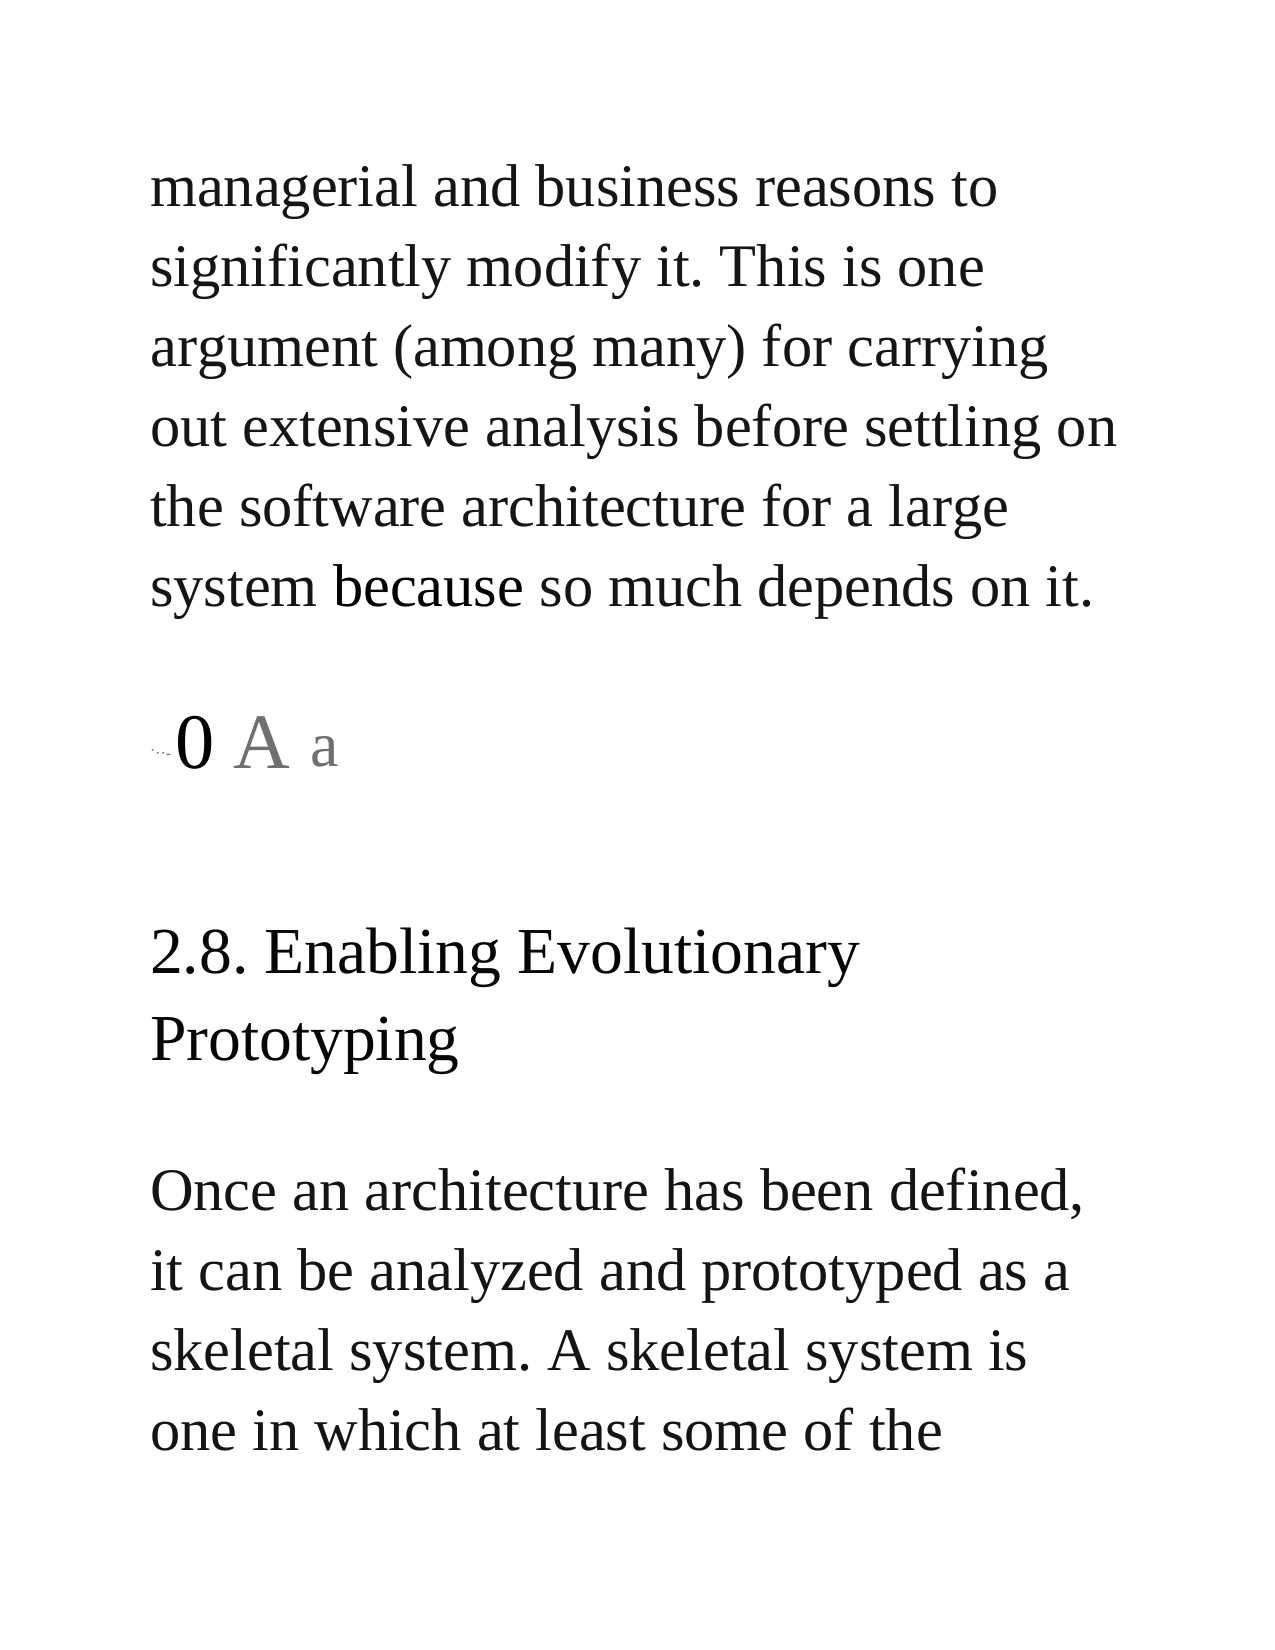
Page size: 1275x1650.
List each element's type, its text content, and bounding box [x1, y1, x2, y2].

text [150, 150, 1125, 619]
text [150, 1154, 1125, 1463]
text 2.8. Enabling Evolutionary Prototyping [150, 912, 1125, 1074]
text ·­·­·- 0 A a [150, 629, 1125, 785]
